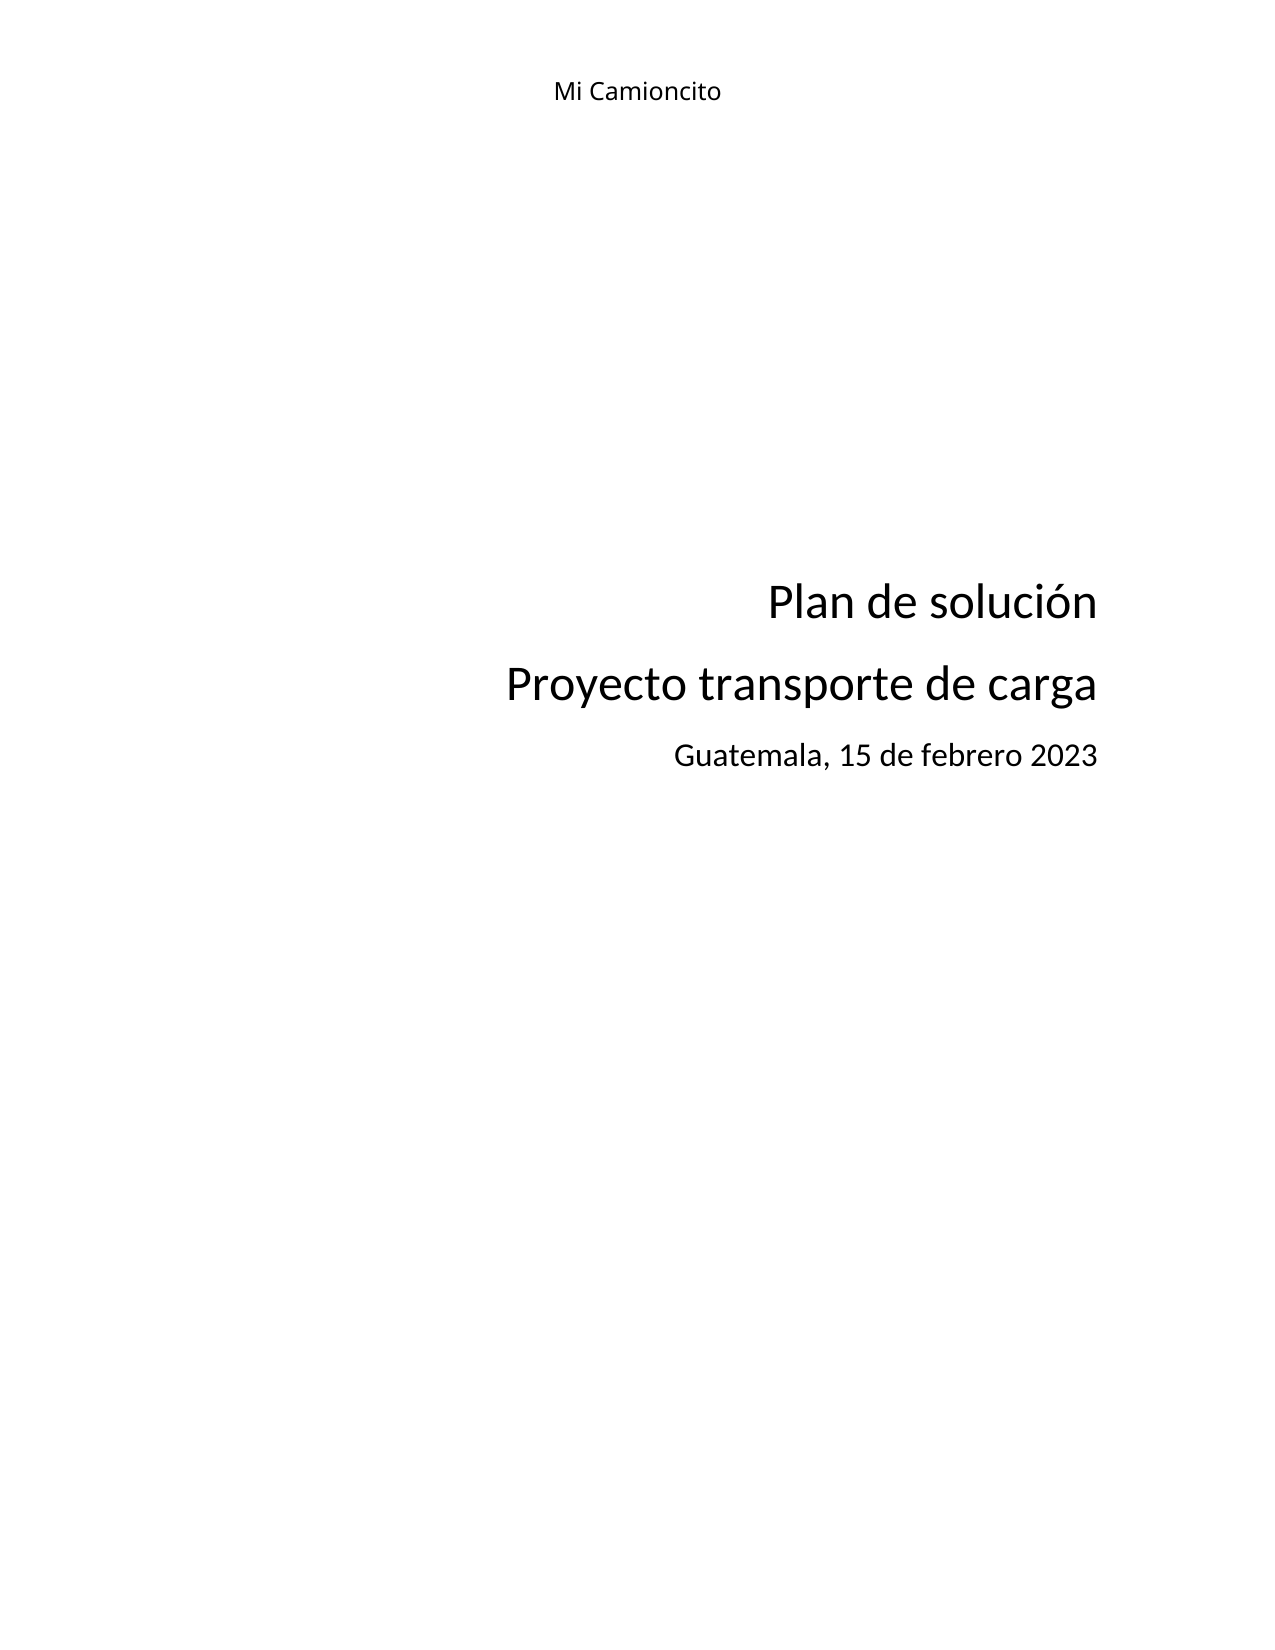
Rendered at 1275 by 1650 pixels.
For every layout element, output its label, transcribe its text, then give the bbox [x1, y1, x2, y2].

text Proyecto transporte de carga [177, 652, 1098, 713]
text Plan de solución [177, 569, 1098, 631]
text Guatemala, 15 de febrero 2023 [177, 734, 1098, 775]
